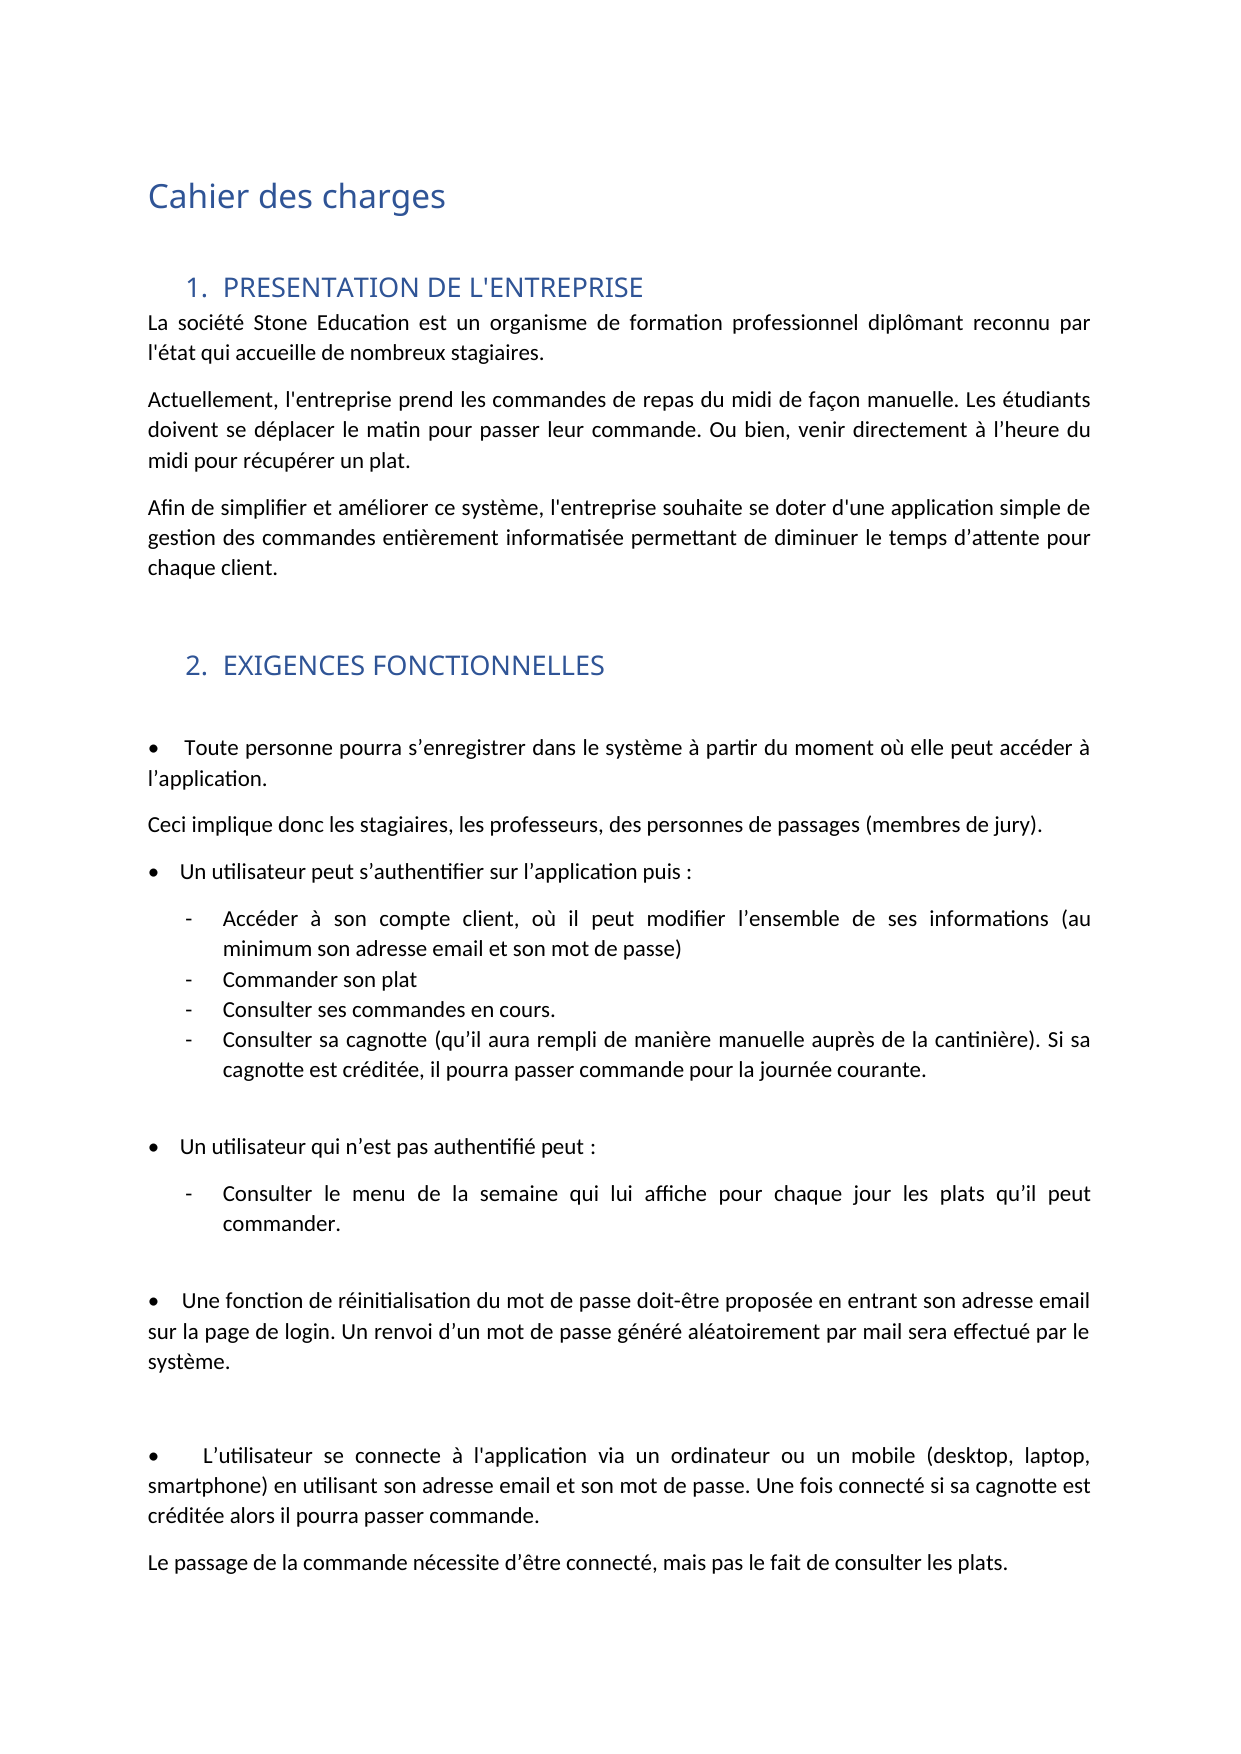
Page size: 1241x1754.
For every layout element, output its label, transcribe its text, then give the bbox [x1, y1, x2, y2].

subtitle PRESENTATION DE L'ENTREPRISE [185, 268, 1093, 305]
text Le passage de la commande nécessite d’être connecté, mais pas le fait de consulter les plats. [148, 1548, 1093, 1576]
text Afin de simplifier et améliorer ce système, l'entreprise souhaite se doter d'une application simple de gestion des commandes entièrement informatisée permettant de diminuer le temps d’attente pour chaque client. [148, 493, 1093, 581]
text • Un utilisateur qui n’est pas authentifié peut : [148, 1132, 1093, 1160]
subtitle EXIGENCES FONCTIONNELLES [185, 647, 1093, 684]
list Consulter ses commandes en cours. [185, 995, 1093, 1023]
list Commander son plat [185, 965, 1093, 993]
text • Une fonction de réinitialisation du mot de passe doit-être proposée en entrant son adresse email sur la page de login. Un renvoi d’un mot de passe généré aléatoirement par mail sera effectué par le système. [148, 1287, 1093, 1375]
list Consulter le menu de la semaine qui lui affiche pour chaque jour les plats qu’il peut commander. [185, 1179, 1093, 1237]
text Ceci implique donc les stagiaires, les professeurs, des personnes de passages (membres de jury). [148, 811, 1093, 838]
list Accéder à son compte client, où il peut modifier l’ensemble de ses informations (au minimum son adresse email et son mot de passe) [185, 904, 1093, 962]
text • L’utilisateur se connecte à l'application via un ordinateur ou un mobile (desktop, laptop, smartphone) en utilisant son adresse email et son mot de passe. Une fois connecté si sa cagnotte est créditée alors il pourra passer commande. [148, 1441, 1093, 1529]
text • Un utilisateur peut s’authentifier sur l’application puis : [148, 857, 1093, 885]
text Actuellement, l'entreprise prend les commandes de repas du midi de façon manuelle. Les étudiants doivent se déplacer le matin pour passer leur commande. Ou bien, venir directement à l’heure du midi pour récupérer un plat. [148, 385, 1093, 474]
text • Toute personne pourra s’enregistrer dans le système à partir du moment où elle peut accéder à l’application. [148, 733, 1093, 792]
subtitle Cahier des charges [148, 173, 1093, 218]
text La société Stone Education est un organisme de formation professionnel diplômant reconnu par l'état qui accueille de nombreux stagiaires. [148, 308, 1093, 366]
list Consulter sa cagnotte (qu’il aura rempli de manière manuelle auprès de la cantinière). Si sa cagnotte est créditée, il pourra passer commande pour la journée courante. [185, 1025, 1093, 1083]
